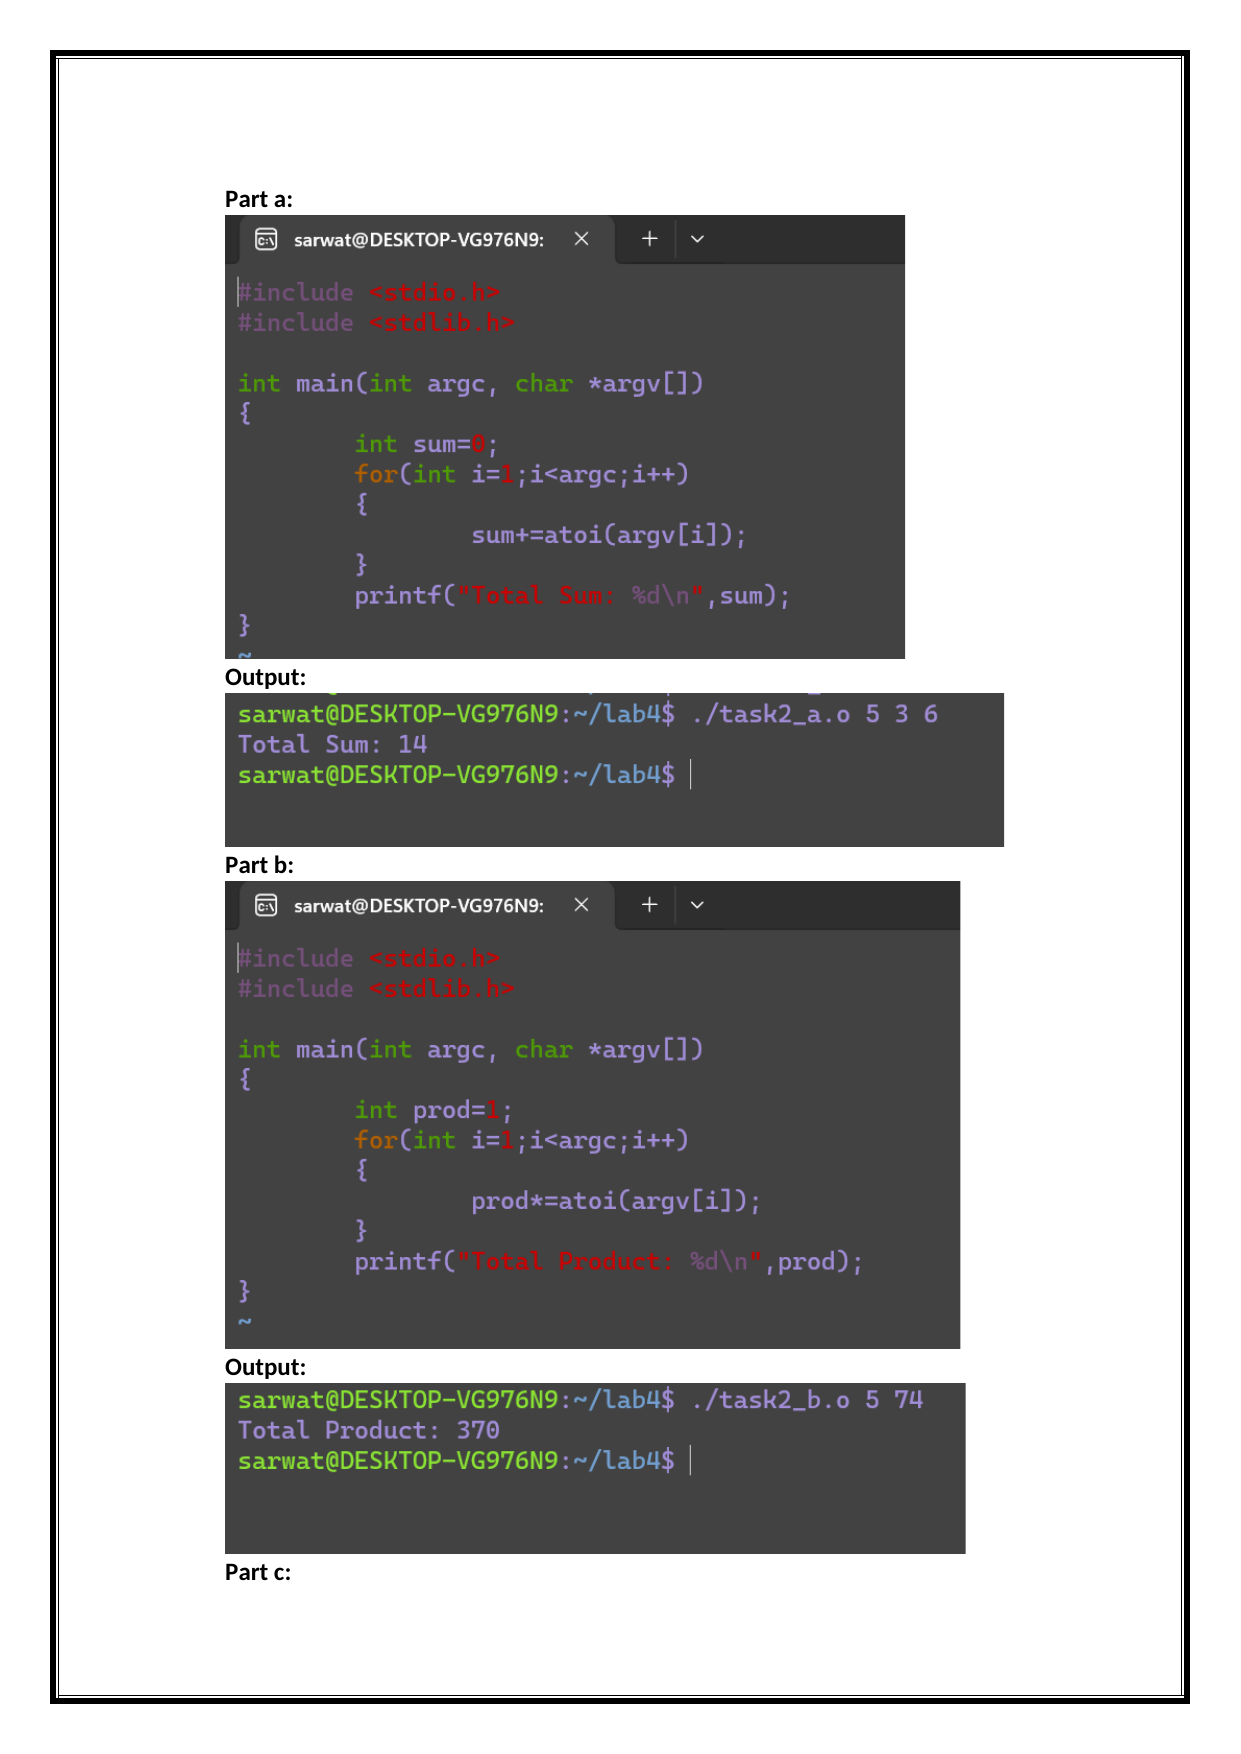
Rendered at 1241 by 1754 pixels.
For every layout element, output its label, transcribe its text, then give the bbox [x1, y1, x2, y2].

picture [225, 881, 961, 1349]
list Part b: [225, 849, 1090, 879]
list Output: [225, 1351, 1090, 1381]
picture [225, 693, 1005, 847]
list Output: [225, 661, 1090, 691]
picture [225, 1383, 966, 1554]
picture [225, 215, 906, 659]
list Part c: [225, 1556, 1090, 1586]
list Part a: [225, 183, 1090, 213]
